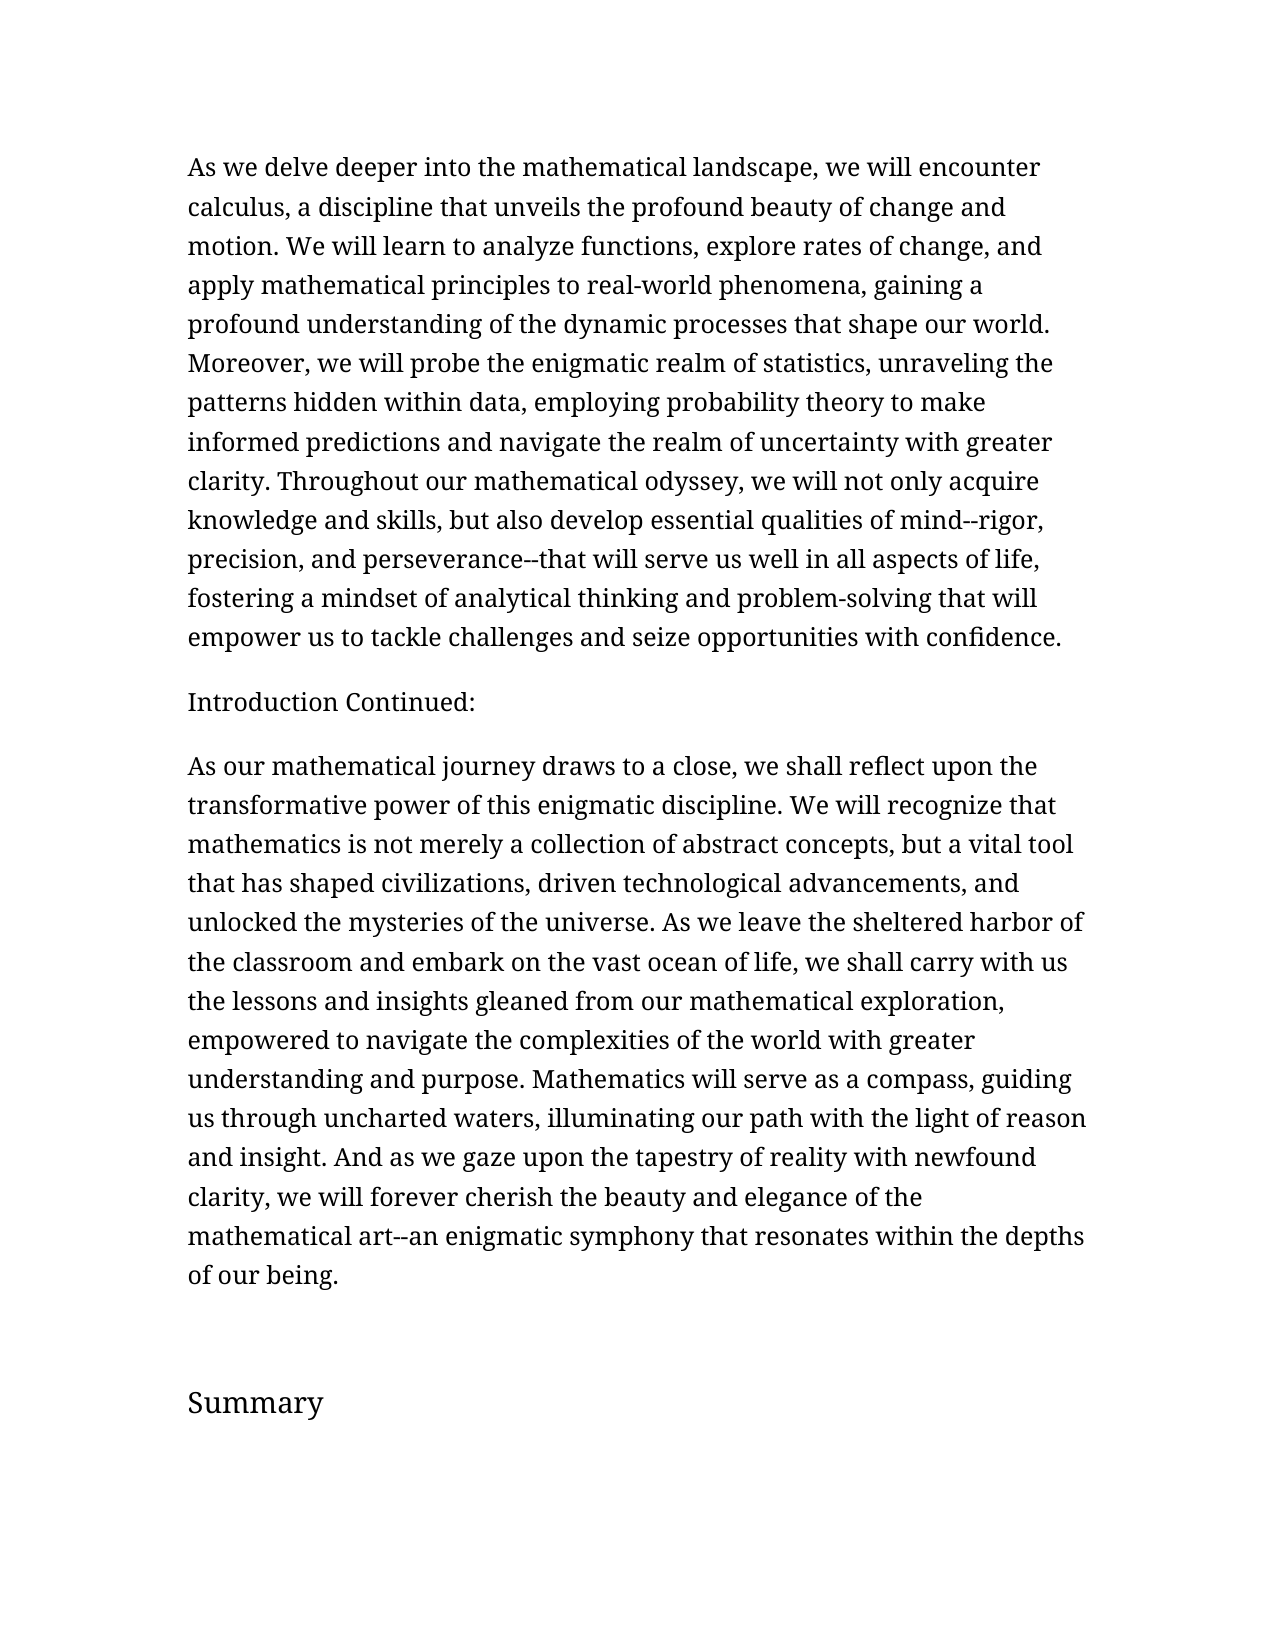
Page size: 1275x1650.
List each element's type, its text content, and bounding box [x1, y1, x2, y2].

text Summary [187, 1383, 1087, 1422]
text Introduction Continued: [187, 684, 1087, 718]
text As we delve deeper into the mathematical landscape, we will encounter calculus, a discipline that unveils the profound beauty of change and motion. We will learn to analyze functions, explore rates of change, and apply mathematical principles to real-world phenomena, gaining a profound understanding of the dynamic processes that shape our world. Moreover, we will probe the enigmatic realm of statistics, unraveling the patterns hidden within data, employing probability theory to make informed predictions and navigate the realm of uncertainty with greater clarity. Throughout our mathematical odyssey, we will not only acquire knowledge and skills, but also develop essential qualities of mind--rigor, precision, and perseverance--that will serve us well in all aspects of life, fostering a mindset of analytical thinking and problem-solving that will empower us to tackle challenges and seize opportunities with confidence. [187, 150, 1087, 654]
text As our mathematical journey draws to a close, we shall reflect upon the transformative power of this enigmatic discipline. We will recognize that mathematics is not merely a collection of abstract concepts, but a vital tool that has shaped civilizations, driven technological advancements, and unlocked the mysteries of the universe. As we leave the sheltered harbor of the classroom and embark on the vast ocean of life, we shall carry with us the lessons and insights gleaned from our mathematical exploration, empowered to navigate the complexities of the world with greater understanding and purpose. Mathematics will serve as a compass, guiding us through uncharted waters, illuminating our path with the light of reason and insight. And as we gaze upon the tapestry of reality with newfound clarity, we will forever cherish the beauty and elegance of the mathematical art--an enigmatic symphony that resonates within the depths of our being. [187, 748, 1087, 1292]
